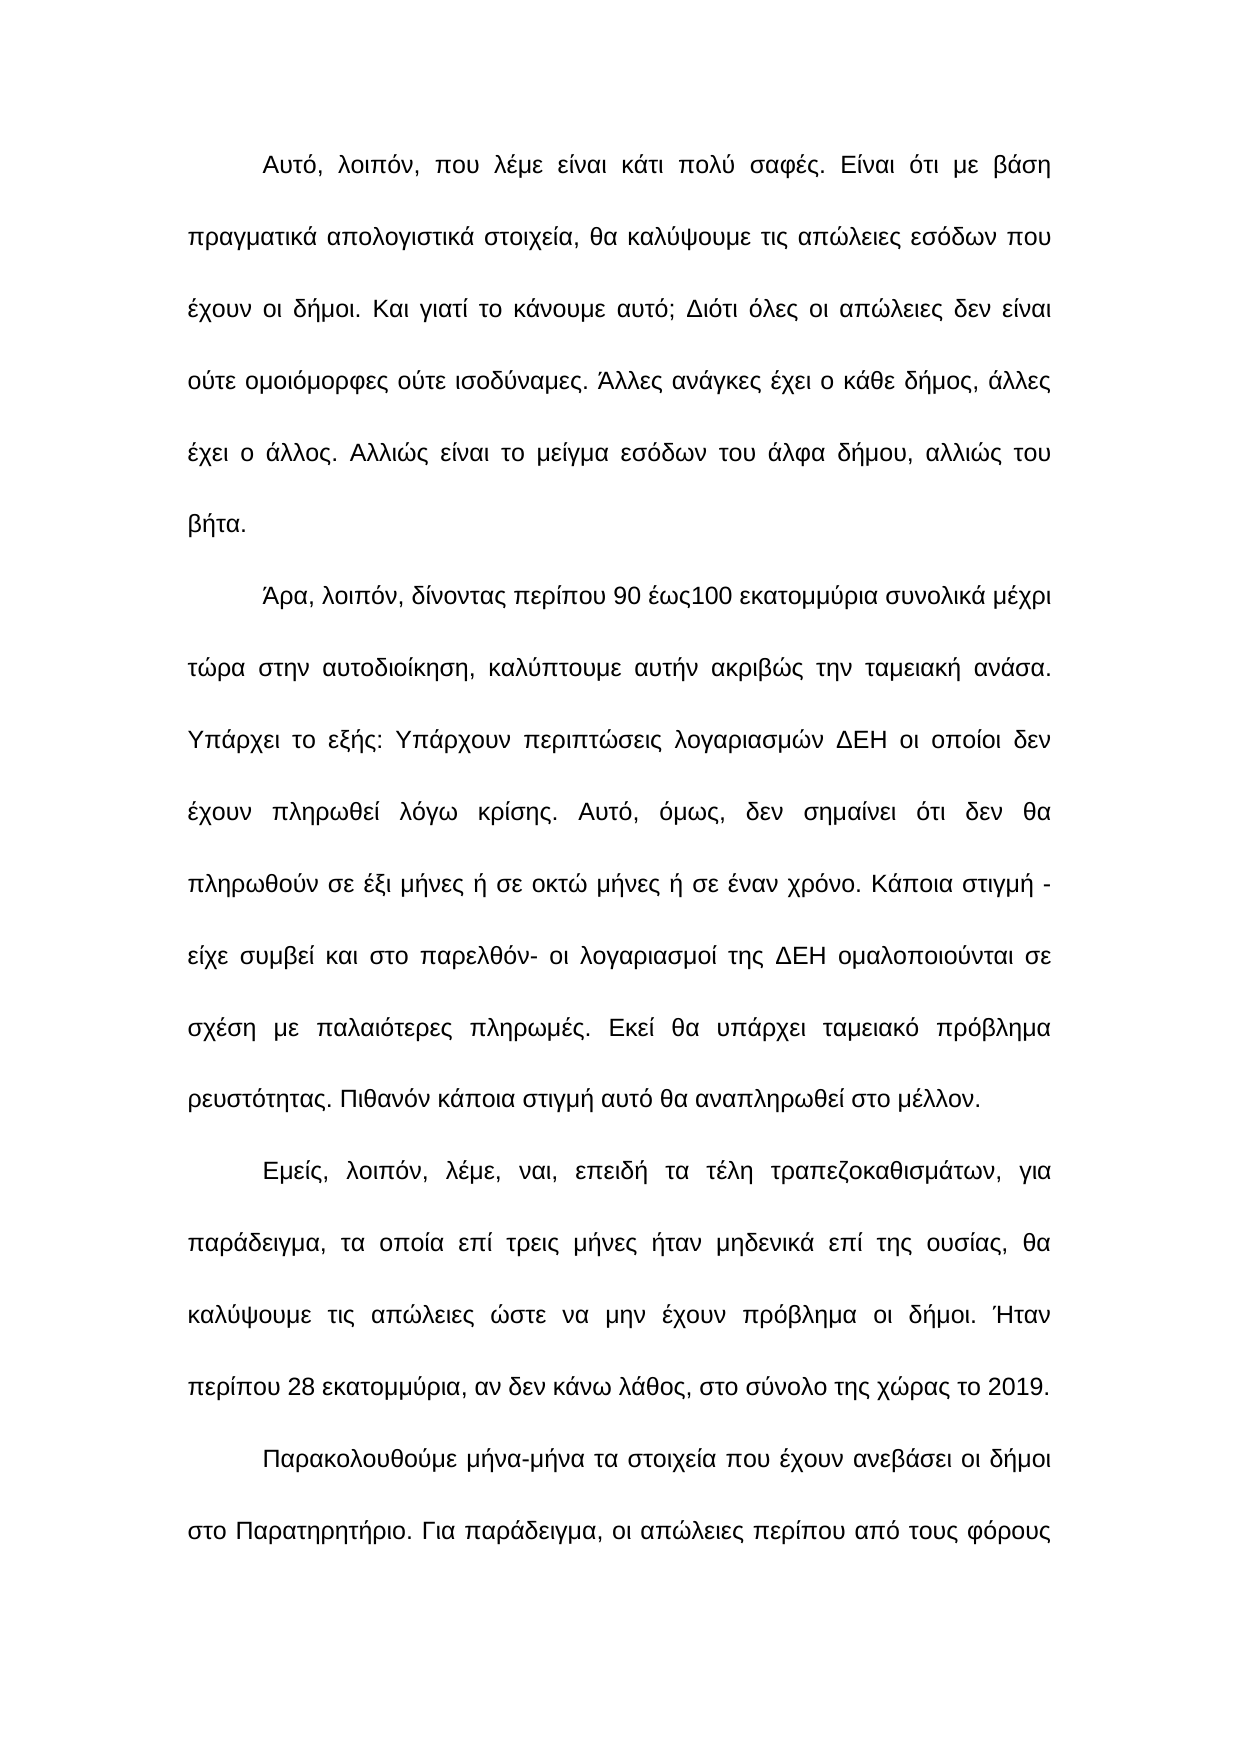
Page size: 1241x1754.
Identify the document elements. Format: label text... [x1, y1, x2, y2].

text Αυτό, λοιπόν, που λέμε είναι κάτι πολύ σαφές. Είναι ότι με βάση πραγματικά απολογιστικά στοιχεία, θα καλύψουμε τις απώλειες εσόδων που έχουν οι δήμοι. Και γιατί το κάνουμε αυτό; Διότι όλες οι απώλειες δεν είναι ούτε ομοιόμορφες ούτε ισοδύναμες. Άλλες ανάγκες έχει ο κάθε δήμος, άλλες έχει ο άλλος. Αλλιώς είναι το μείγμα εσόδων του άλφα δήμου, αλλιώς του βήτα. [187, 150, 1053, 538]
text Άρα, λοιπόν, δίνοντας περίπου 90 έως100 εκατομμύρια συνολικά μέχρι τώρα στην αυτοδιοίκηση, καλύπτουμε αυτήν ακριβώς την ταμειακή ανάσα. Υπάρχει το εξής: Υπάρχουν περιπτώσεις λογαριασμών ΔΕΗ οι οποίοι δεν έχουν πληρωθεί λόγω κρίσης. Αυτό, όμως, δεν σημαίνει ότι δεν θα πληρωθούν σε έξι μήνες ή σε οκτώ μήνες ή σε έναν χρόνο. Κάποια στιγμή -είχε συμβεί και στο παρελθόν- οι λογαριασμοί της ΔΕΗ ομαλοποιούνται σε σχέση με παλαιότερες πληρωμές. Εκεί θα υπάρχει ταμειακό πρόβλημα ρευστότητας. Πιθανόν κάποια στιγμή αυτό θα αναπληρωθεί στο μέλλον. [187, 581, 1053, 1113]
text Εμείς, λοιπόν, λέμε, ναι, επειδή τα τέλη τραπεζοκαθισμάτων, για παράδειγμα, τα οποία επί τρεις μήνες ήταν μηδενικά επί της ουσίας, θα καλύψουμε τις απώλειες ώστε να μην έχουν πρόβλημα οι δήμοι. Ήταν περίπου 28 εκατομμύρια, αν δεν κάνω λάθος, στο σύνολο της χώρας το 2019. [187, 1156, 1053, 1401]
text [187, 1444, 1053, 1544]
